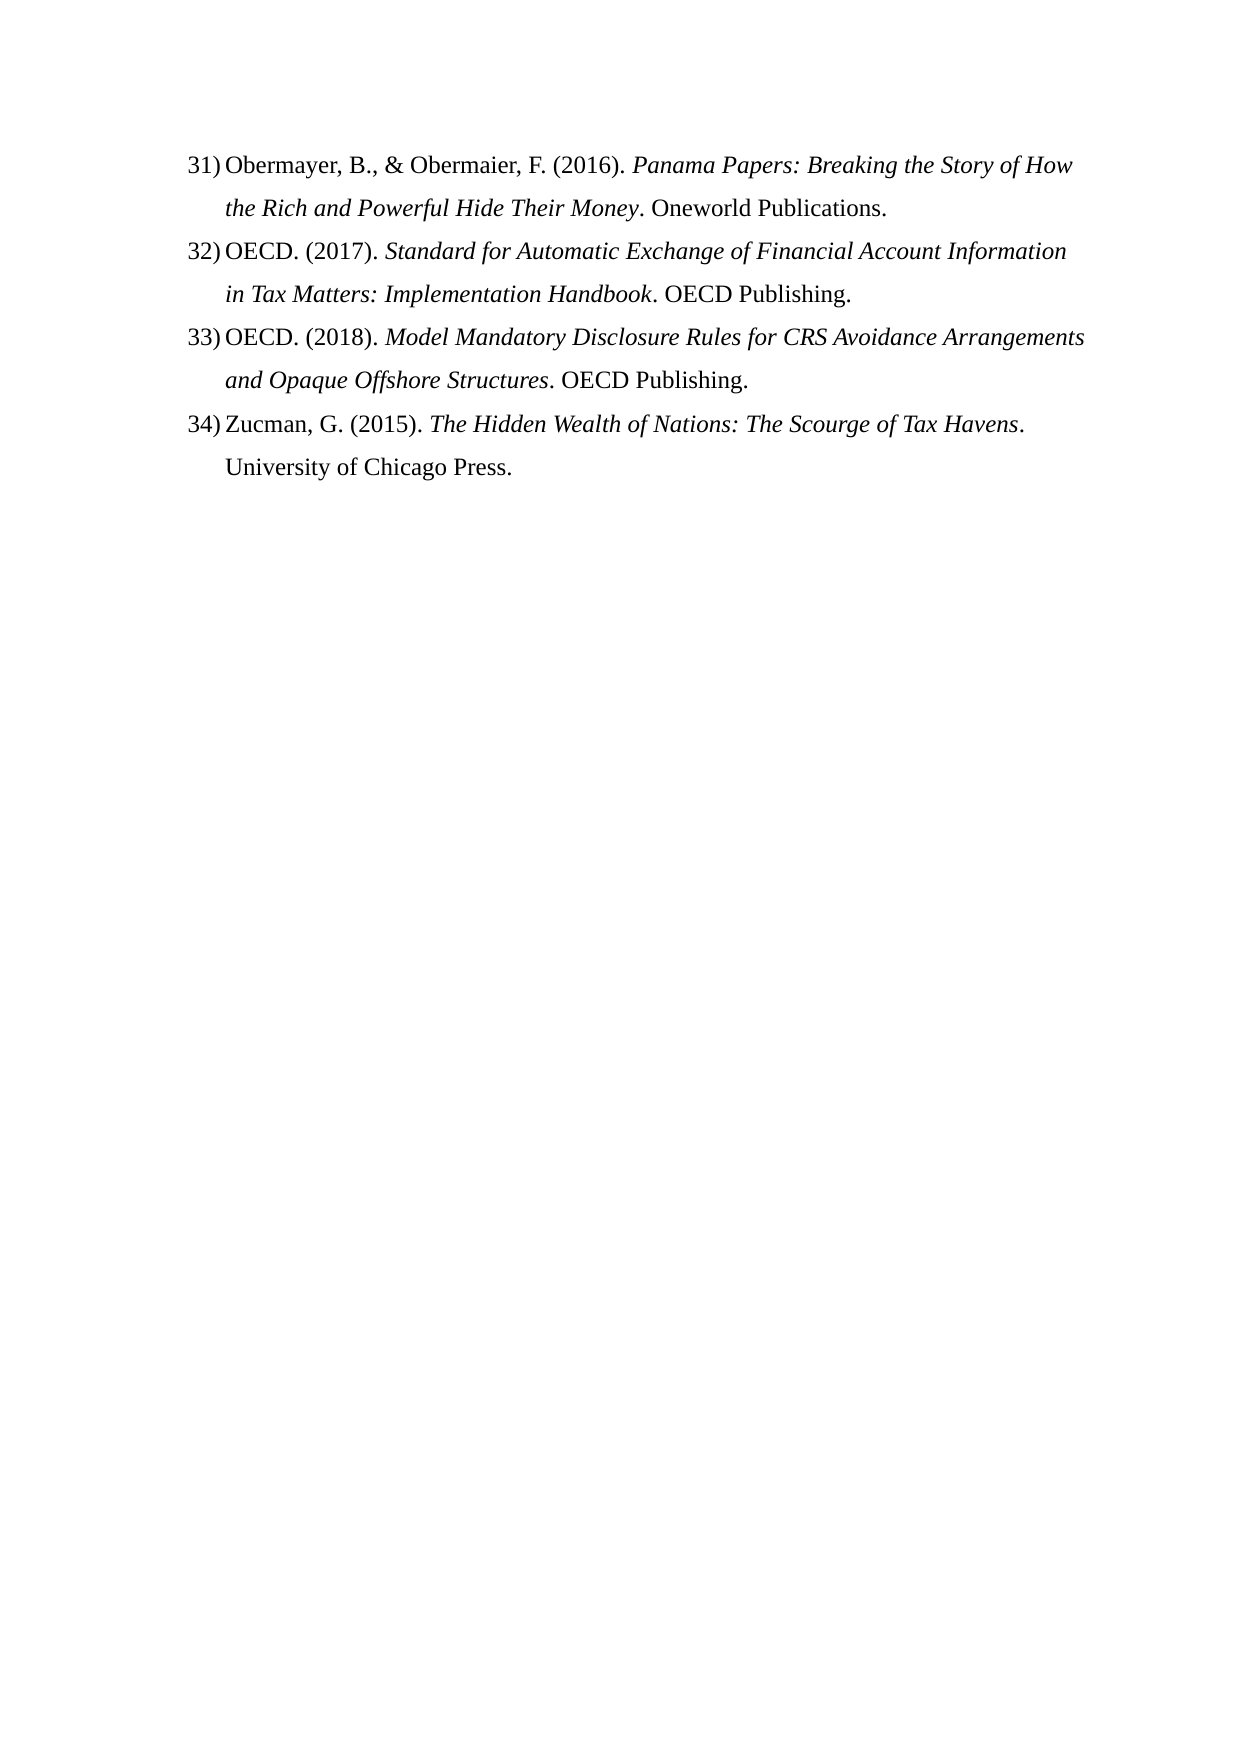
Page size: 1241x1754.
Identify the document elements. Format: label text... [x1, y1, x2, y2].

list OECD. (2017). Standard for Automatic Exchange of Financial Account Information in Tax Matters: Implementation Handbook. OECD Publishing. [187, 236, 1090, 308]
list Zucman, G. (2015). The Hidden Wealth of Nations: The Scourge of Tax Havens. University of Chicago Press. [187, 409, 1090, 481]
list Obermayer, B., & Obermaier, F. (2016). Panama Papers: Breaking the Story of How the Rich and Powerful Hide Their Money. Oneworld Publications. [187, 150, 1090, 222]
list OECD. (2018). Model Mandatory Disclosure Rules for CRS Avoidance Arrangements and Opaque Offshore Structures. OECD Publishing. [187, 322, 1090, 394]
